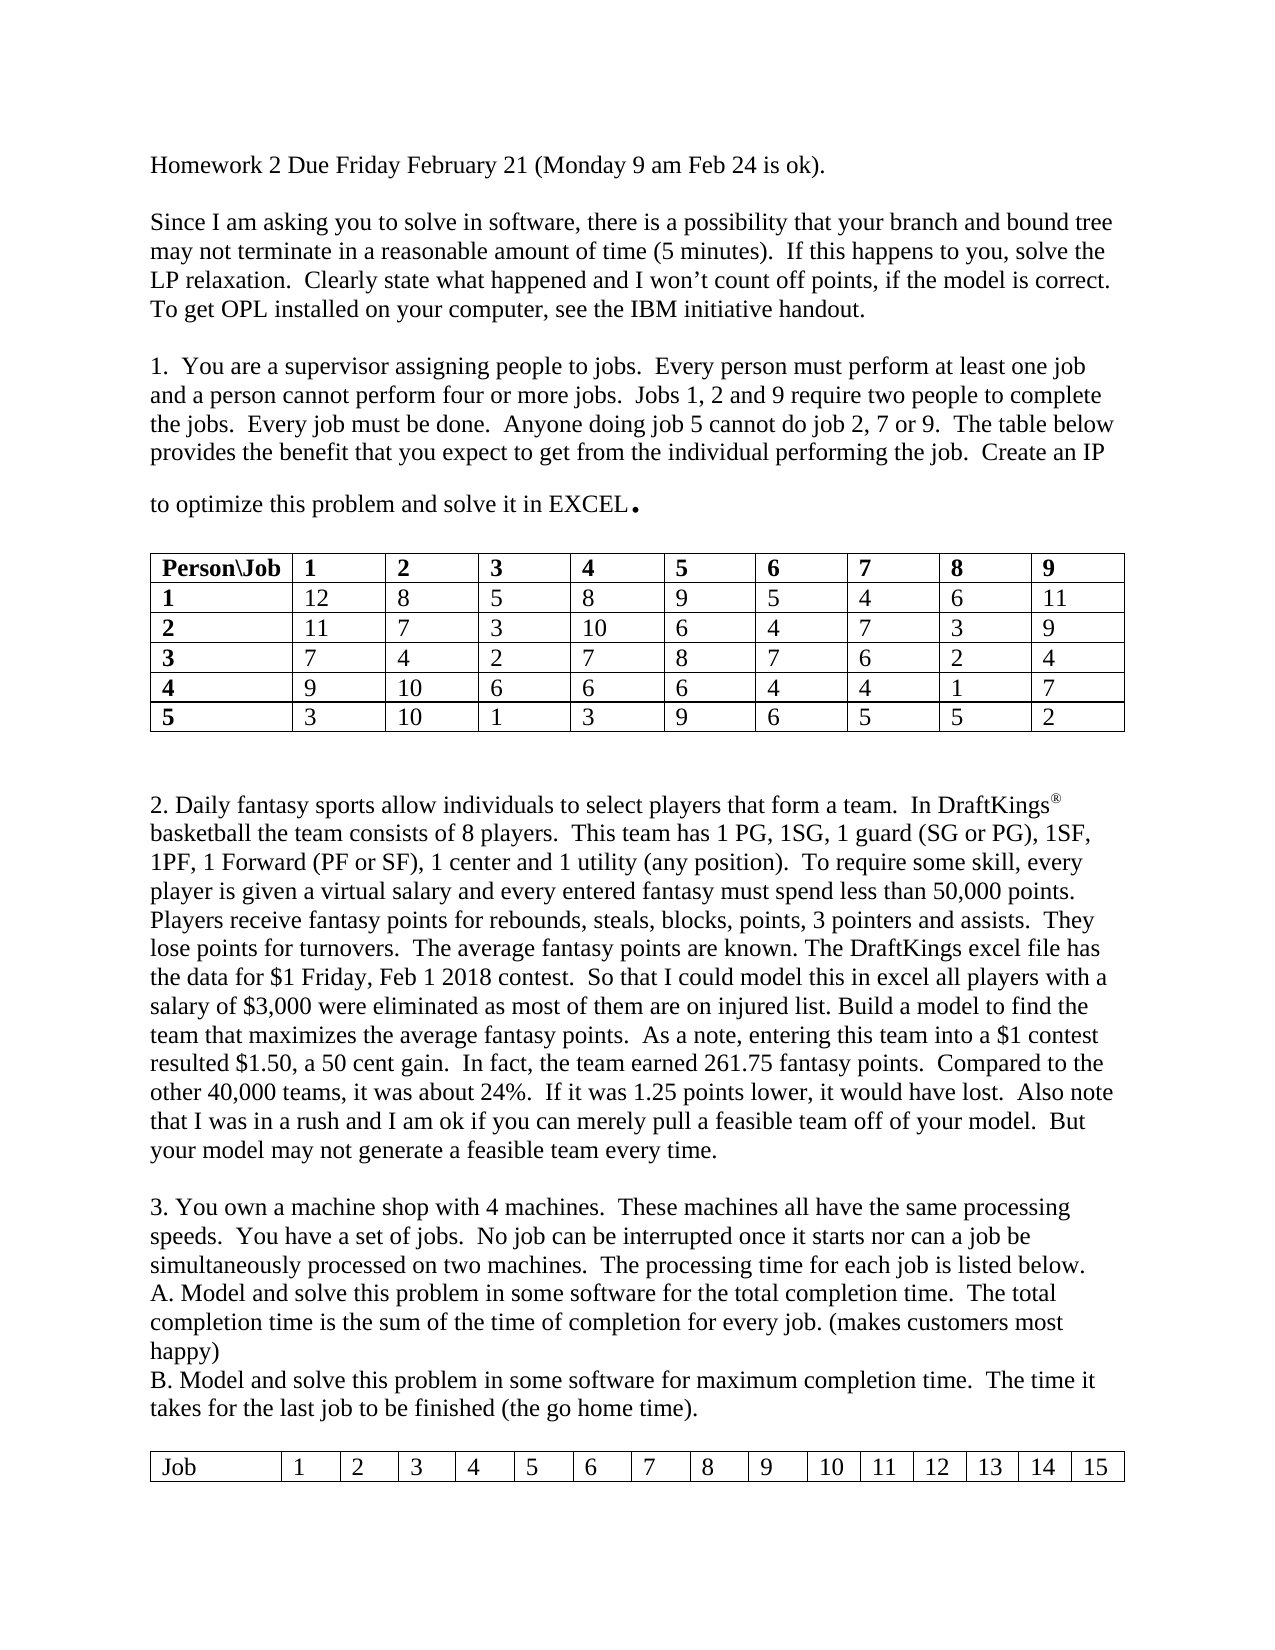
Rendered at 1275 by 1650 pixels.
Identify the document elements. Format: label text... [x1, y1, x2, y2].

table_header 3 [479, 554, 570, 582]
table_cell 8 [665, 643, 755, 672]
table_cell 2 [1032, 703, 1124, 731]
table_cell 8 [386, 583, 478, 612]
table_header 4 [571, 554, 664, 582]
table_cell 5 [151, 703, 292, 731]
table_cell 6 [665, 613, 755, 642]
table_cell 7 [756, 643, 847, 672]
table_cell 10 [386, 703, 478, 731]
table_cell 7 [571, 643, 664, 672]
table_header 5 [665, 554, 755, 582]
table_cell 2 [151, 613, 292, 642]
table_header Job [151, 1452, 281, 1481]
table_cell 4 [848, 673, 939, 701]
table_cell 3 [479, 613, 570, 642]
table_header 9 [749, 1452, 807, 1481]
table_header 15 [1072, 1452, 1124, 1481]
text Since I am asking you to solve in software, there is a possibility that your branch and bound tree may not terminate in a reasonable amount of time (5 minutes). If this happens to you, solve the LP relaxation. Clearly state what happened and I won’t count off points, if the model is correct. [150, 207, 1125, 294]
table_header 1 [282, 1452, 340, 1481]
text 2. Daily fantasy sports allow individuals to select players that form a team. In DraftKings® basketball the team consists of 8 players. This team has 1 PG, 1SG, 1 guard (SG or PG), 1SF, 1PF, 1 Forward (PF or SF), 1 center and 1 utility (any position). To require some skill, every player is given a virtual salary and every entered fantasy must spend less than 50,000 points. Players receive fantasy points for rebounds, steals, blocks, points, 3 pointers and assists. They lose points for turnovers. The average fantasy points are known. The DraftKings excel file has the data for $1 Friday, Feb 1 2018 contest. So that I could model this in excel all players with a salary of $3,000 were eliminated as most of them are on injured list. Build a model to find the team that maximizes the average fantasy points. As a note, entering this team into a $1 contest resulted $1.50, a 50 cent gain. In fact, the team earned 261.75 fantasy points. Compared to the other 40,000 teams, it was about 24%. If it was 1.25 points lower, it would have lost. Also note that I was in a rush and I am ok if you can merely pull a feasible team off of your model. But your model may not generate a feasible team every time. [150, 790, 1125, 1163]
table_header 7 [848, 554, 939, 582]
table_cell 2 [940, 643, 1031, 672]
table_cell 12 [293, 583, 385, 612]
table_header 8 [940, 554, 1031, 582]
table_cell 9 [665, 583, 755, 612]
table_header Person\Job [151, 554, 292, 582]
table_header 2 [386, 554, 478, 582]
table_cell 6 [756, 703, 847, 731]
table_cell 1 [151, 583, 292, 612]
table_cell 3 [151, 643, 292, 672]
table_header 4 [456, 1452, 514, 1481]
table_cell 11 [1032, 583, 1124, 612]
table_cell 6 [479, 673, 570, 701]
text To get OPL installed on your computer, see the IBM initiative handout. [150, 294, 1125, 322]
text Homework 2 Due Friday February 21 (Monday 9 am Feb 24 is ok). [150, 150, 1125, 179]
table_header 11 [861, 1452, 913, 1481]
table_cell 4 [151, 673, 292, 701]
table_cell 5 [479, 583, 570, 612]
table_cell 4 [386, 643, 478, 672]
table_cell 7 [1032, 673, 1124, 701]
table_cell 4 [756, 613, 847, 642]
table_cell 7 [848, 613, 939, 642]
table_header 5 [515, 1452, 573, 1481]
table_cell 9 [1032, 613, 1124, 642]
table_cell 6 [848, 643, 939, 672]
table_header 13 [967, 1452, 1018, 1481]
table_header 8 [691, 1452, 748, 1481]
table_cell 9 [293, 673, 385, 701]
table_header 6 [756, 554, 847, 582]
text 3. You own a machine shop with 4 machines. These machines all have the same processing speeds. You have a set of jobs. No job can be interrupted once it starts nor can a job be simultaneously processed on two machines. The processing time for each job is listed below. [150, 1192, 1125, 1278]
text B. Model and solve this problem in some software for maximum completion time. The time it takes for the last job to be finished (the go home time). [150, 1365, 1125, 1422]
table_cell 6 [571, 673, 664, 701]
table_cell 2 [479, 643, 570, 672]
table_cell 4 [848, 583, 939, 612]
table_cell 6 [665, 673, 755, 701]
table_header 7 [632, 1452, 690, 1481]
table_cell 7 [386, 613, 478, 642]
table_cell 1 [940, 673, 1031, 701]
table_header 3 [399, 1452, 455, 1481]
table_cell 10 [386, 673, 478, 701]
table_cell 4 [1032, 643, 1124, 672]
table_cell 5 [940, 703, 1031, 731]
table_cell 5 [756, 583, 847, 612]
table_cell 3 [940, 613, 1031, 642]
table_header 12 [914, 1452, 966, 1481]
table_cell 8 [571, 583, 664, 612]
text A. Model and solve this problem in some software for the total completion time. The total completion time is the sum of the time of completion for every job. (makes customers most happy) [150, 1278, 1125, 1365]
table_header 9 [1032, 554, 1124, 582]
text 1. You are a supervisor assigning people to jobs. Every person must perform at least one job and a person cannot perform four or more jobs. Jobs 1, 2 and 9 require two people to complete the jobs. Every job must be done. Anyone doing job 5 cannot do job 2, 7 or 9. The table below provides the benefit that you expect to get from the individual performing the job. Create an IP to optimize this problem and solve it in EXCEL. [150, 351, 1125, 524]
table_cell 5 [848, 703, 939, 731]
table_header 1 [293, 554, 385, 582]
table_cell 3 [571, 703, 664, 731]
table_header 2 [341, 1452, 398, 1481]
table_header 14 [1019, 1452, 1071, 1481]
table_header 6 [574, 1452, 631, 1481]
table_cell 9 [665, 703, 755, 731]
table_cell 6 [940, 583, 1031, 612]
table_cell 1 [479, 703, 570, 731]
table_cell 3 [293, 703, 385, 731]
table_cell 10 [571, 613, 664, 642]
table_header 10 [808, 1452, 860, 1481]
table_cell 11 [293, 613, 385, 642]
table_cell 7 [293, 643, 385, 672]
table_cell 4 [756, 673, 847, 701]
